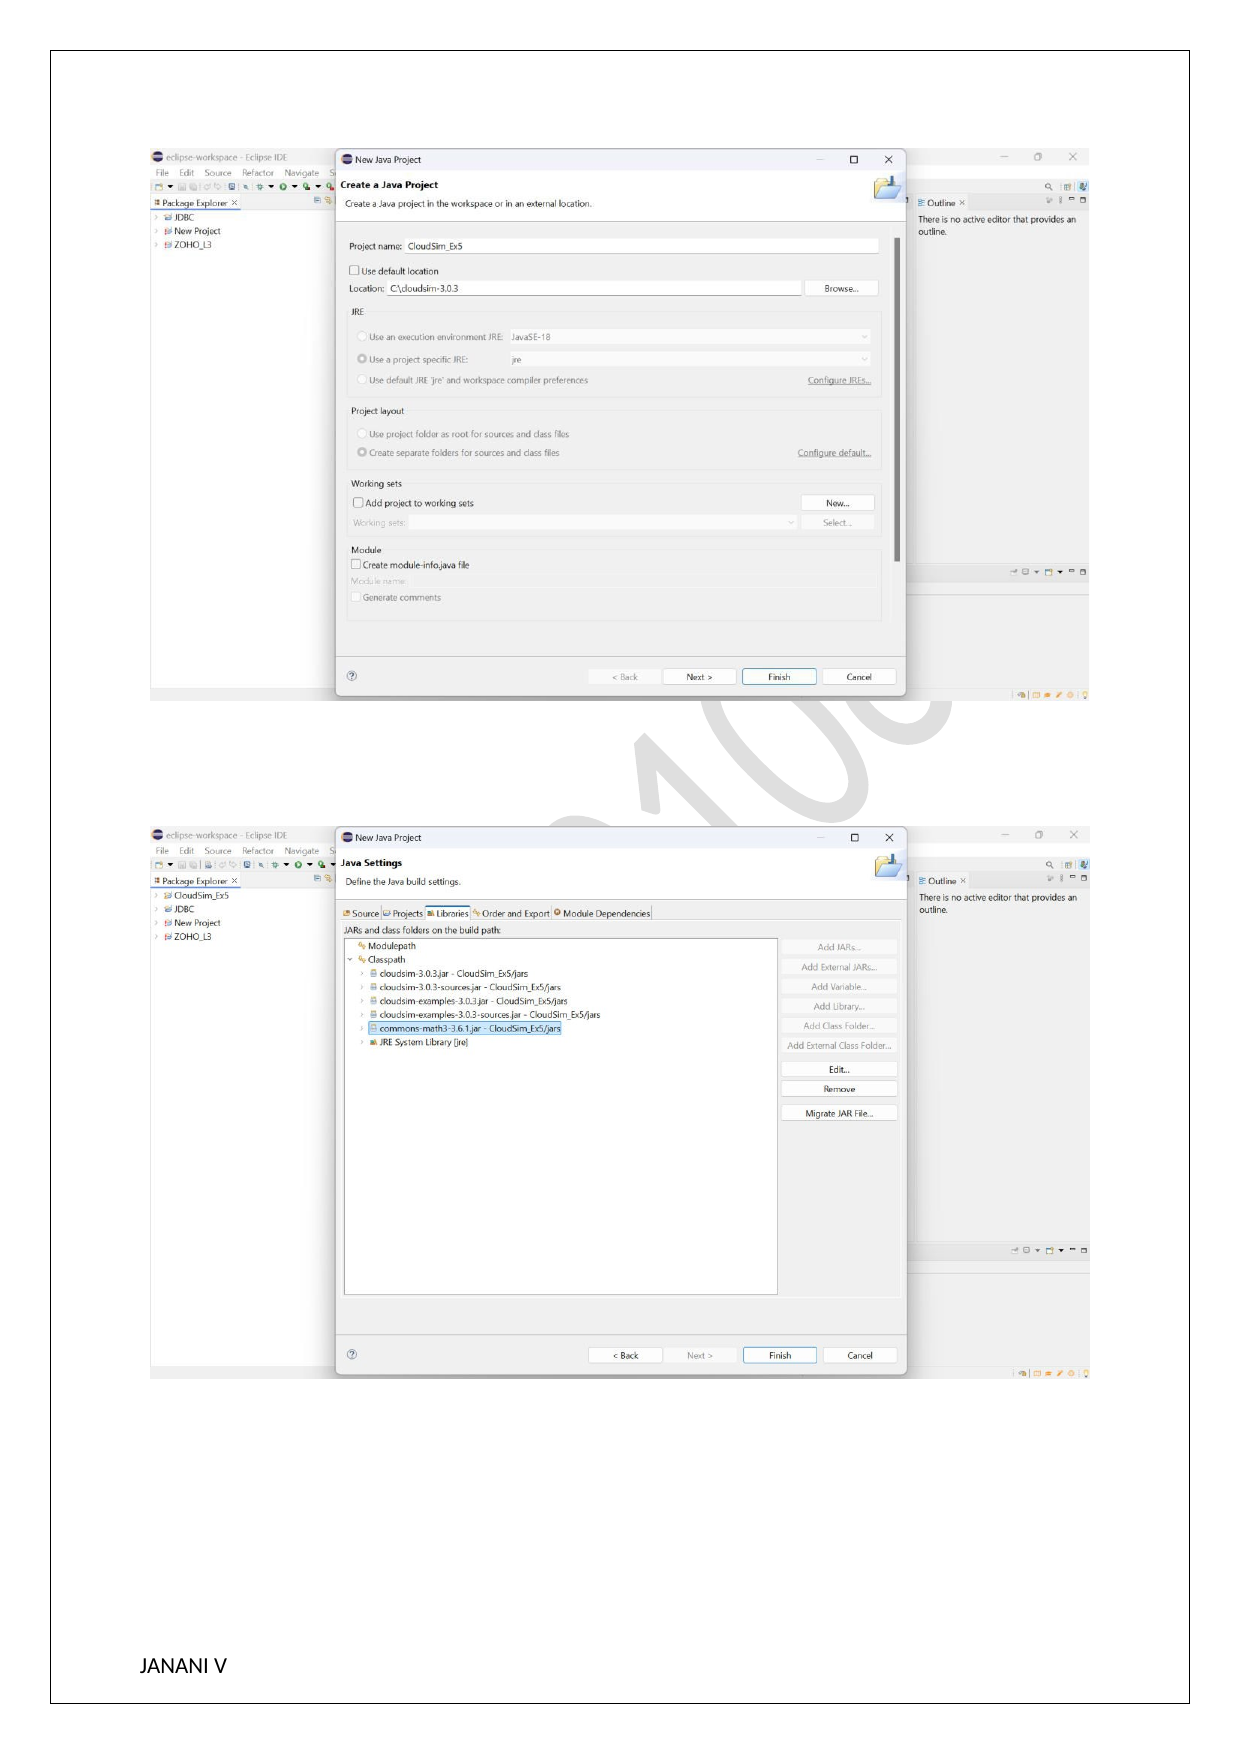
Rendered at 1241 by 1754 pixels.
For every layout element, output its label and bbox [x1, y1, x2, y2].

picture [150, 148, 1090, 701]
picture [150, 826, 1090, 1379]
